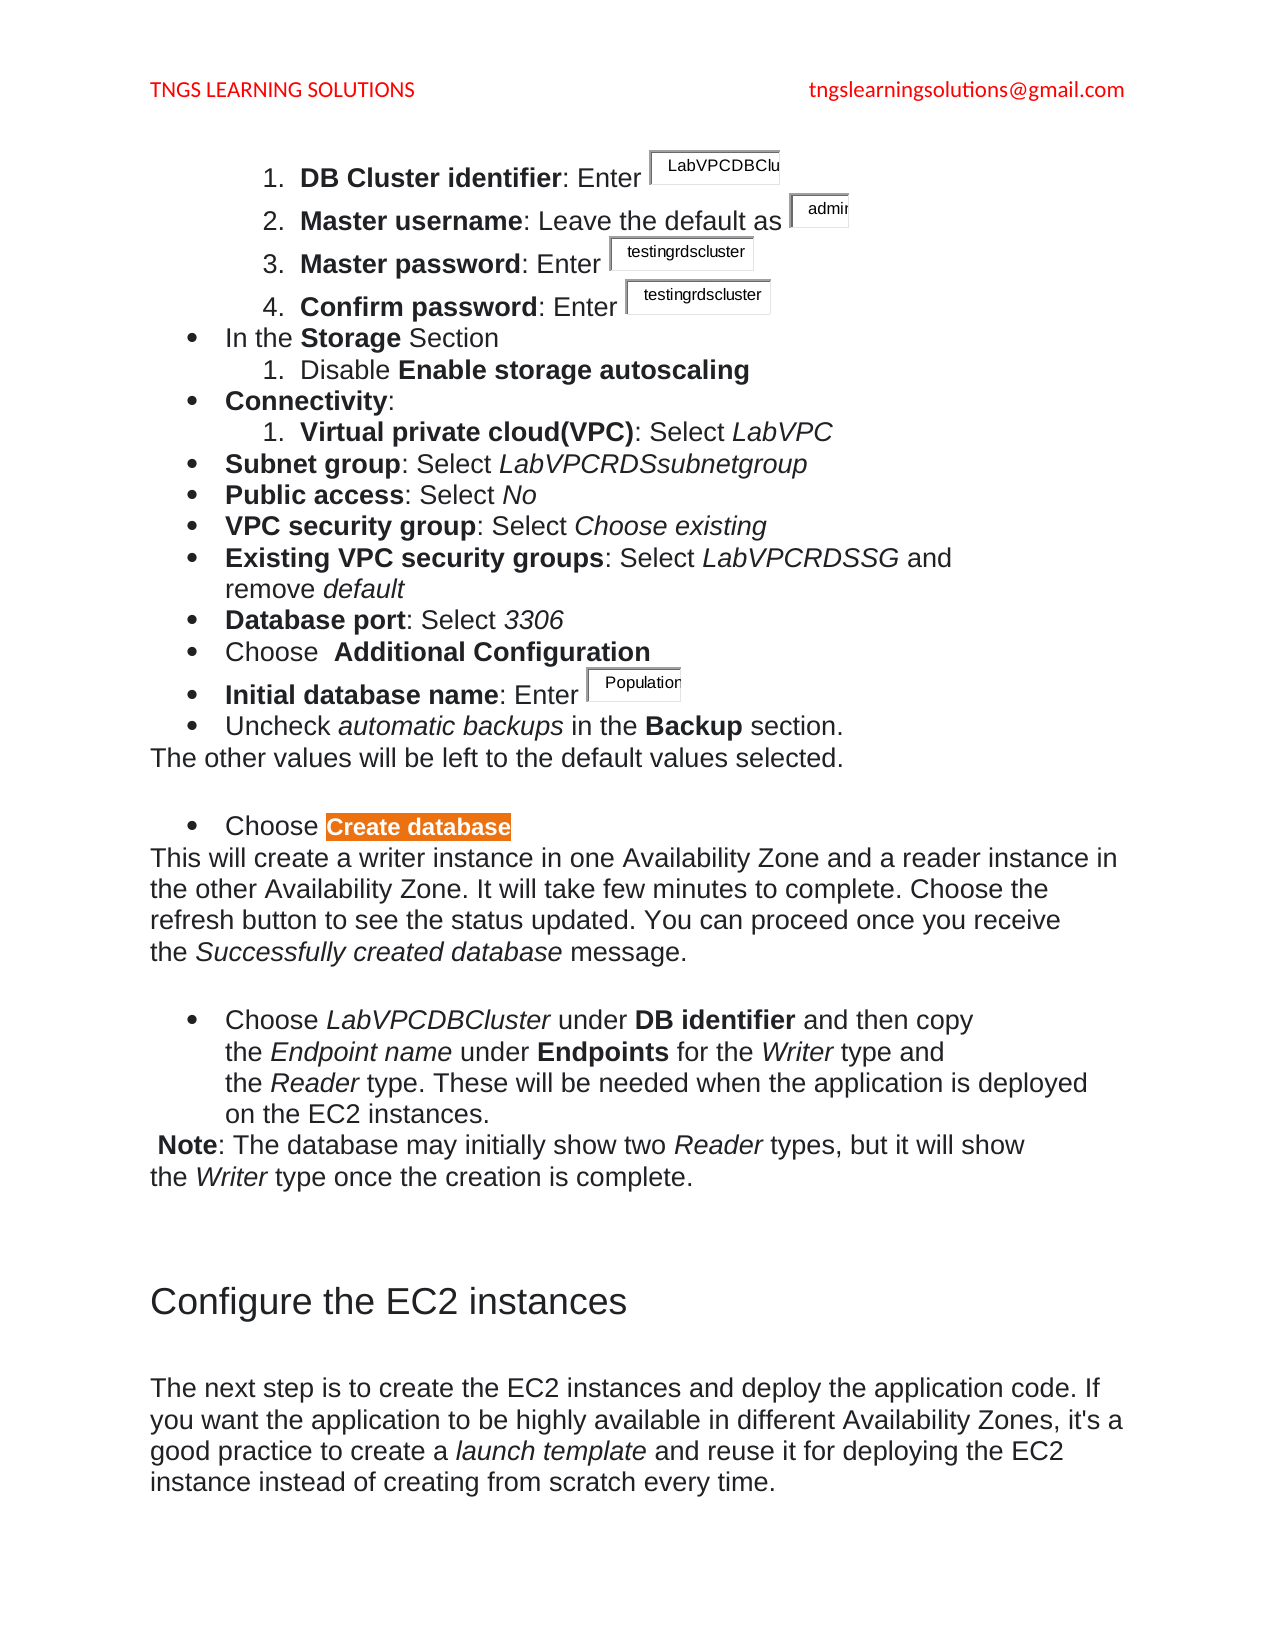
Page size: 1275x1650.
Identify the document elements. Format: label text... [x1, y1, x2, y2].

list Master password: Enter [262, 236, 1125, 279]
list Public access: Select No [187, 479, 1125, 510]
list VPC security group: Select Choose existing [187, 510, 1125, 542]
text Note: The database may initially show two Reader types, but it will show the Writer type once the creation is complete. [150, 1129, 1125, 1192]
list Virtual private cloud(VPC): Select LabVPC [262, 416, 1125, 448]
list In the Storage Section [187, 322, 1125, 354]
list Confirm password: Enter [262, 279, 1125, 322]
list DB Cluster identifier: Enter [262, 150, 1125, 193]
list Connectivity: [187, 385, 1125, 416]
list Database port: Select 3306 [187, 604, 1125, 636]
list Existing VPC security groups: Select LabVPCRDSSG and remove default [187, 542, 1125, 604]
text This will create a writer instance in one Availability Zone and a reader instance in the other Availability Zone. It will take few minutes to complete. Choose the refresh button to see the status updated. You can proceed once you receive the Successfully created database message. [150, 842, 1125, 967]
list Choose LabVPCDBCluster under DB identifier and then copy the Endpoint name under Endpoints for the Writer type and the Reader type. These will be needed when the application is deployed on the EC2 instances. [187, 1004, 1125, 1129]
list Initial database name: Enter [187, 667, 1125, 710]
text The next step is to create the EC2 instances and deploy the application code. If you want the application to be highly available in different Availability Zones, it's a good practice to create a launch template and reuse it for deploying the EC2 instance instead of creating from scratch every time. [150, 1372, 1125, 1497]
list Subnet group: Select LabVPCRDSsubnetgroup [187, 448, 1125, 479]
list Master username: Leave the default as [262, 193, 1125, 236]
text Configure the EC2 instances [150, 1279, 1125, 1322]
list Disable Enable storage autoscaling [262, 354, 1125, 385]
list Uncheck automatic backups in the Backup section. [187, 710, 1125, 742]
list Choose Create database [187, 810, 1125, 842]
text The other values will be left to the default values selected. [150, 742, 1125, 773]
list Choose Additional Configuration [187, 636, 1125, 667]
